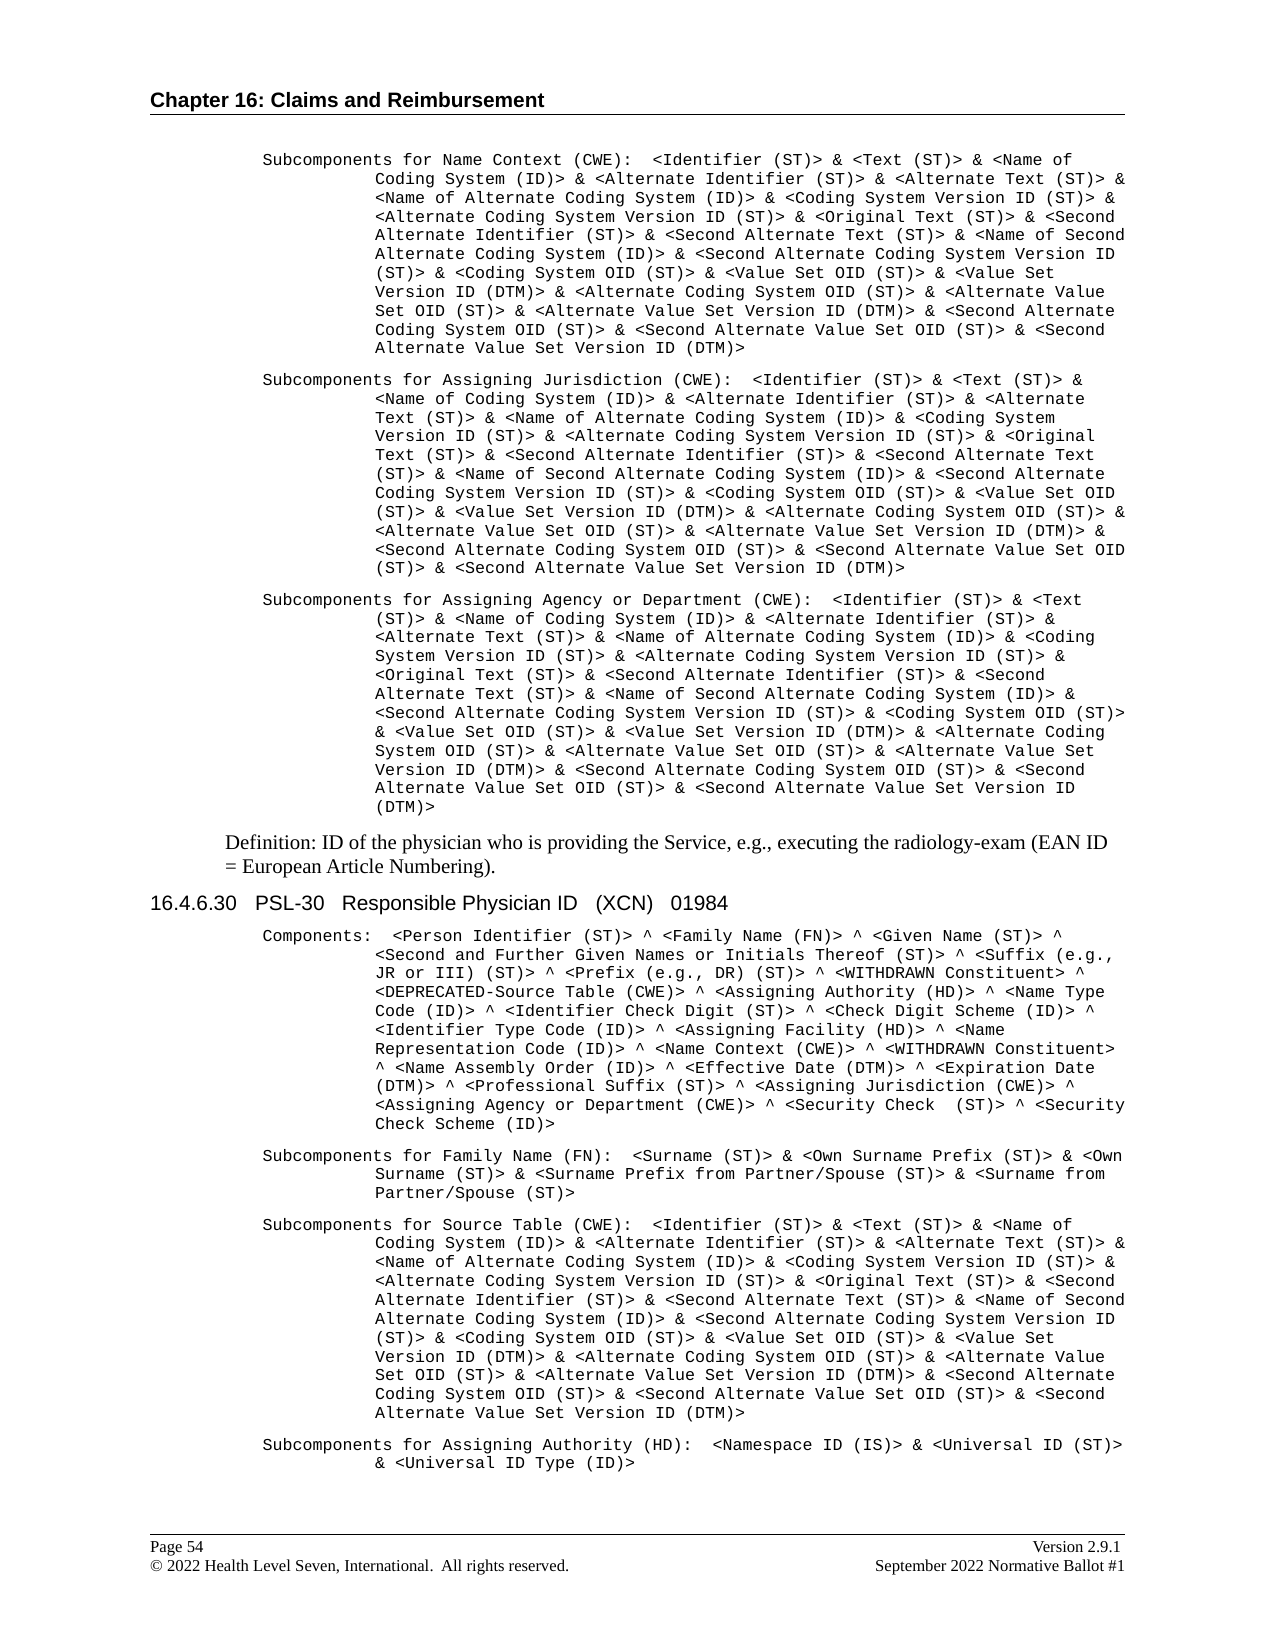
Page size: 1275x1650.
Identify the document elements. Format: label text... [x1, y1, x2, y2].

text Subcomponents for Name Context (CWE): <Identifier (ST)> & <Text (ST)> & <Name of Coding System (ID)> & <Alternate Identifier (ST)> & <Alternate Text (ST)> & <Name of Alternate Coding System (ID)> & <Coding System Version ID (ST)> & <Alternate Coding System Version ID (ST)> & <Original Text (ST)> & <Second Alternate Identifier (ST)> & <Second Alternate Text (ST)> & <Name of Second Alternate Coding System (ID)> & <Second Alternate Coding System Version ID (ST)> & <Coding System OID (ST)> & <Value Set OID (ST)> & <Value Set Version ID (DTM)> & <Alternate Coding System OID (ST)> & <Alternate Value Set OID (ST)> & <Alternate Value Set Version ID (DTM)> & <Second Alternate Coding System OID (ST)> & <Second Alternate Value Set OID (ST)> & <Second Alternate Value Set Version ID (DTM)> [262, 152, 1125, 359]
text Subcomponents for Assigning Authority (HD): <Namespace ID (IS)> & <Universal ID (ST)> & <Universal ID Type (ID)> [262, 1436, 1125, 1474]
subtitle PSL-30 Responsible Physician ID (XCN) 01984 [150, 891, 1125, 915]
text Definition: ID of the physician who is providing the Service, e.g., executing the radiology-exam (EAN ID = European Article Numbering). [225, 830, 1125, 878]
text Subcomponents for Assigning Agency or Department (CWE): <Identifier (ST)> & <Text (ST)> & <Name of Coding System (ID)> & <Alternate Identifier (ST)> & <Alternate Text (ST)> & <Name of Alternate Coding System (ID)> & <Coding System Version ID (ST)> & <Alternate Coding System Version ID (ST)> & <Original Text (ST)> & <Second Alternate Identifier (ST)> & <Second Alternate Text (ST)> & <Name of Second Alternate Coding System (ID)> & <Second Alternate Coding System Version ID (ST)> & <Coding System OID (ST)> & <Value Set OID (ST)> & <Value Set Version ID (DTM)> & <Alternate Coding System OID (ST)> & <Alternate Value Set OID (ST)> & <Alternate Value Set Version ID (DTM)> & <Second Alternate Coding System OID (ST)> & <Second Alternate Value Set OID (ST)> & <Second Alternate Value Set Version ID (DTM)> [262, 591, 1125, 818]
text Subcomponents for Family Name (FN): <Surname (ST)> & <Own Surname Prefix (ST)> & <Own Surname (ST)> & <Surname Prefix from Partner/Spouse (ST)> & <Surname from Partner/Spouse (ST)> [262, 1147, 1125, 1204]
text Subcomponents for Assigning Jurisdiction (CWE): <Identifier (ST)> & <Text (ST)> & <Name of Coding System (ID)> & <Alternate Identifier (ST)> & <Alternate Text (ST)> & <Name of Alternate Coding System (ID)> & <Coding System Version ID (ST)> & <Alternate Coding System Version ID (ST)> & <Original Text (ST)> & <Second Alternate Identifier (ST)> & <Second Alternate Text (ST)> & <Name of Second Alternate Coding System (ID)> & <Second Alternate Coding System Version ID (ST)> & <Coding System OID (ST)> & <Value Set OID (ST)> & <Value Set Version ID (DTM)> & <Alternate Coding System OID (ST)> & <Alternate Value Set OID (ST)> & <Alternate Value Set Version ID (DTM)> & <Second Alternate Coding System OID (ST)> & <Second Alternate Value Set OID (ST)> & <Second Alternate Value Set Version ID (DTM)> [262, 371, 1125, 579]
text Subcomponents for Source Table (CWE): <Identifier (ST)> & <Text (ST)> & <Name of Coding System (ID)> & <Alternate Identifier (ST)> & <Alternate Text (ST)> & <Name of Alternate Coding System (ID)> & <Coding System Version ID (ST)> & <Alternate Coding System Version ID (ST)> & <Original Text (ST)> & <Second Alternate Identifier (ST)> & <Second Alternate Text (ST)> & <Name of Second Alternate Coding System (ID)> & <Second Alternate Coding System Version ID (ST)> & <Coding System OID (ST)> & <Value Set OID (ST)> & <Value Set Version ID (DTM)> & <Alternate Coding System OID (ST)> & <Alternate Value Set OID (ST)> & <Alternate Value Set Version ID (DTM)> & <Second Alternate Coding System OID (ST)> & <Second Alternate Value Set OID (ST)> & <Second Alternate Value Set Version ID (DTM)> [262, 1216, 1125, 1423]
text Components: <Person Identifier (ST)> ^ <Family Name (FN)> ^ <Given Name (ST)> ^ <Second and Further Given Names or Initials Thereof (ST)> ^ <Suffix (e.g., JR or III) (ST)> ^ <Prefix (e.g., DR) (ST)> ^ <WITHDRAWN Constituent> ^ <DEPRECATED-Source Table (CWE)> ^ <Assigning Authority (HD)> ^ <Name Type Code (ID)> ^ <Identifier Check Digit (ST)> ^ <Check Digit Scheme (ID)> ^ <Identifier Type Code (ID)> ^ <Assigning Facility (HD)> ^ <Name Representation Code (ID)> ^ <Name Context (CWE)> ^ <WITHDRAWN Constituent> ^ <Name Assembly Order (ID)> ^ <Effective Date (DTM)> ^ <Expiration Date (DTM)> ^ <Professional Suffix (ST)> ^ <Assigning Jurisdiction (CWE)> ^ <Assigning Agency or Department (CWE)> ^ <Security Check (ST)> ^ <Security Check Scheme (ID)> [262, 927, 1125, 1134]
